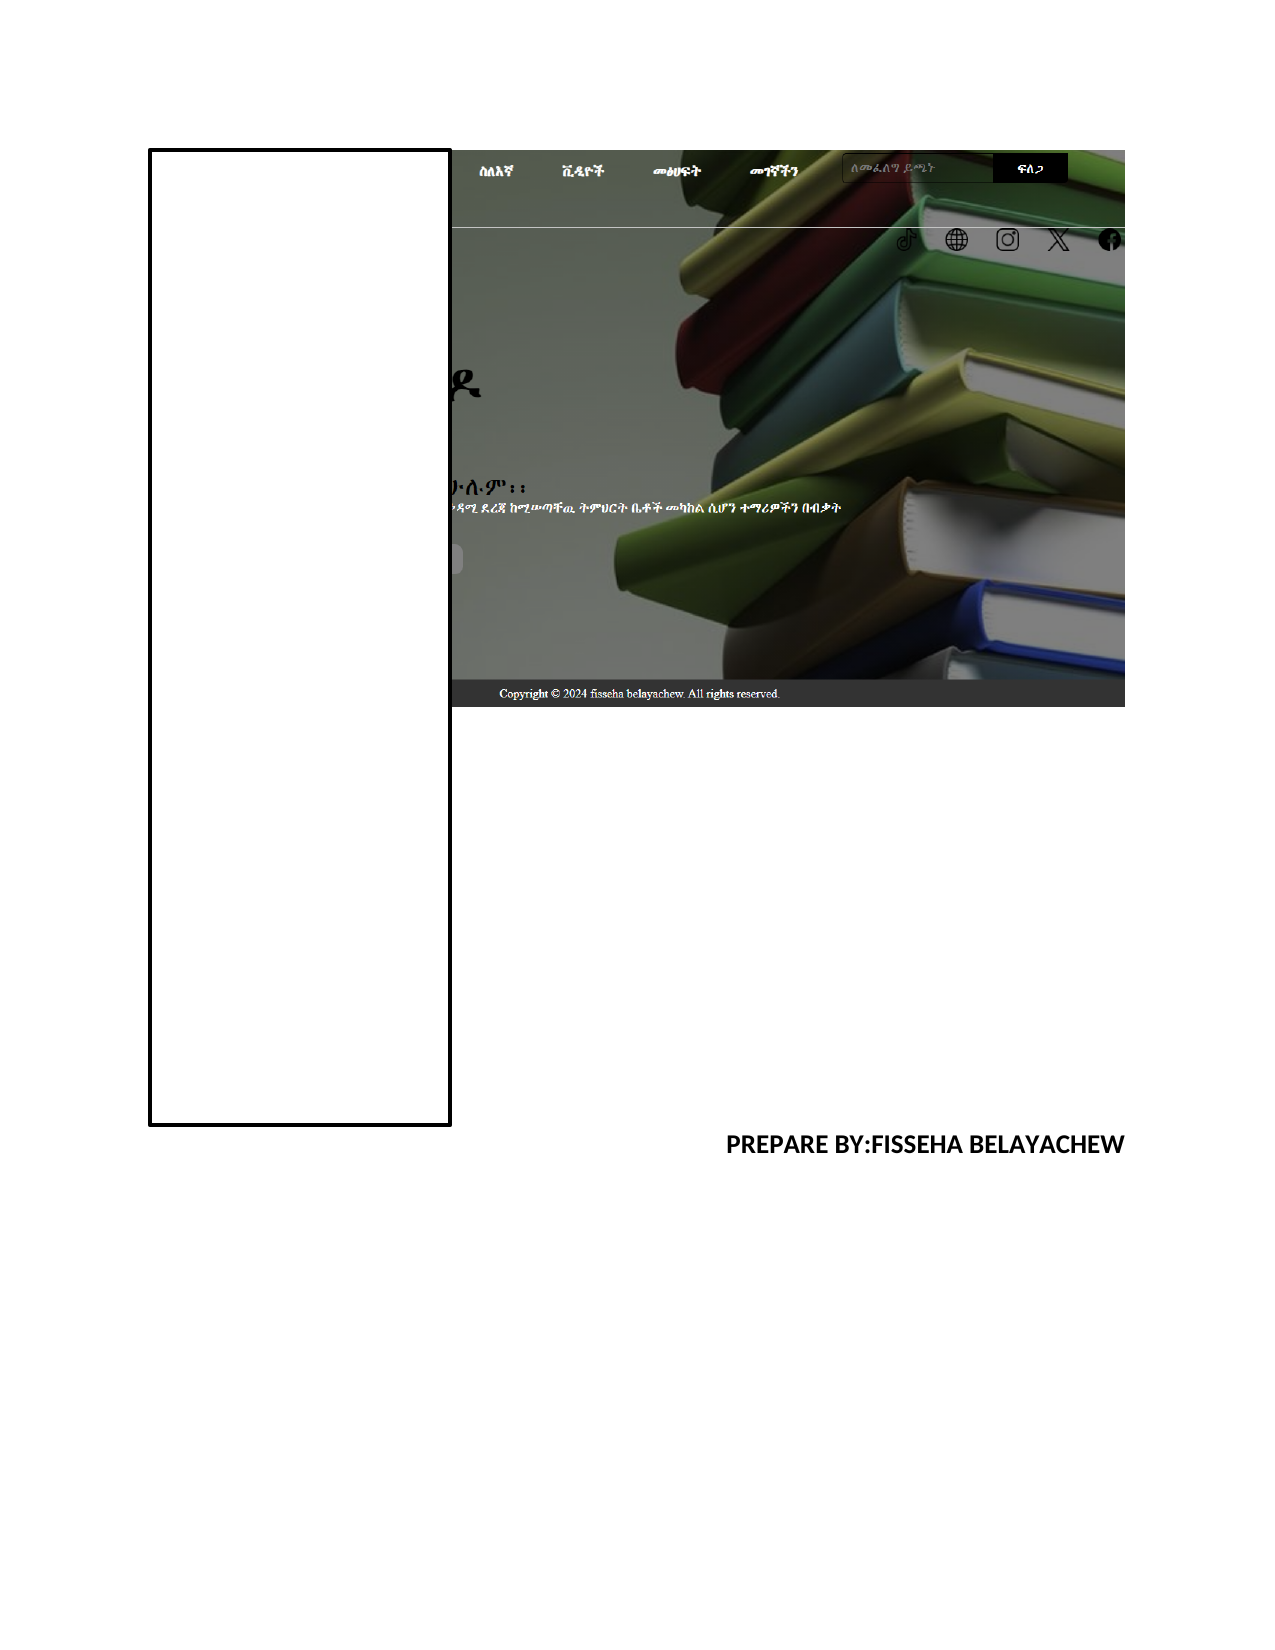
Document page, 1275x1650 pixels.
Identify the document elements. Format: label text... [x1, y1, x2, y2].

picture [452, 150, 1125, 707]
text PREPARE BY:FISSEHA BELAYACHEW [150, 1128, 1125, 1161]
